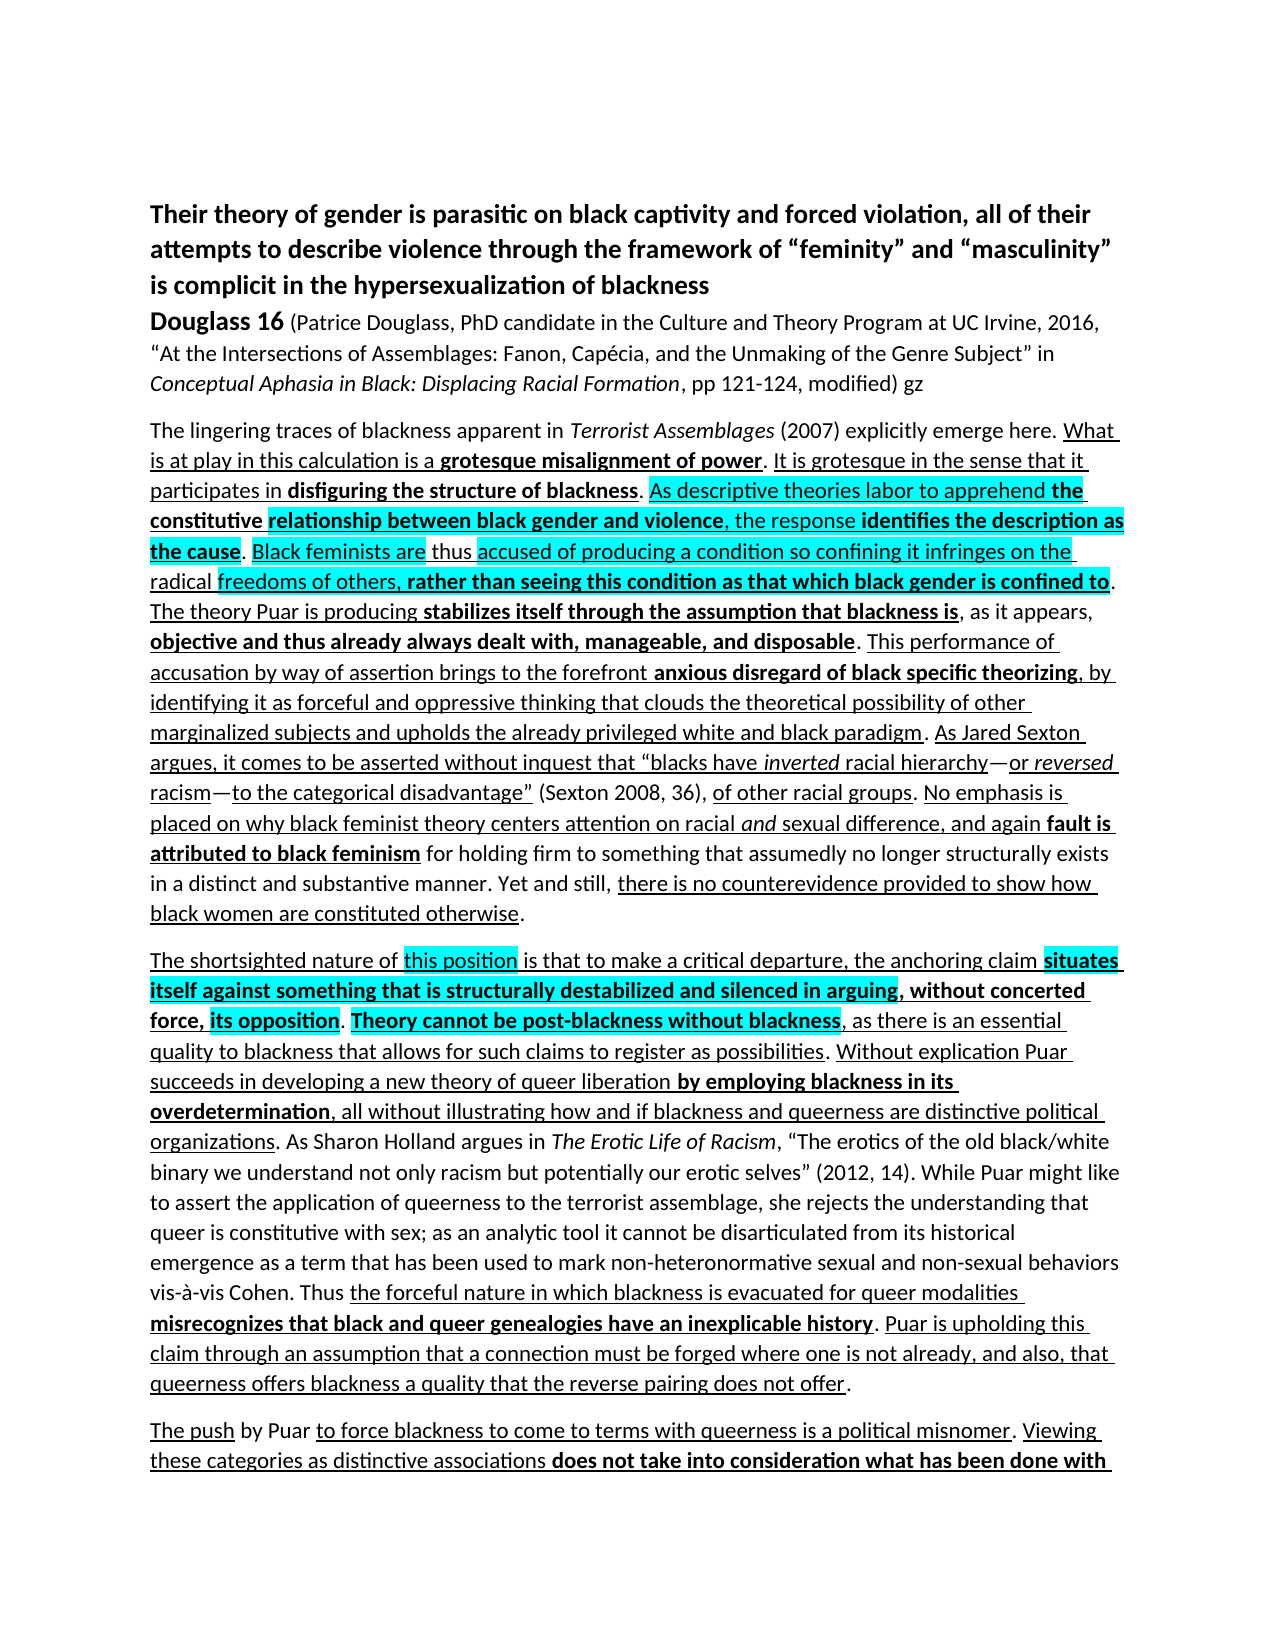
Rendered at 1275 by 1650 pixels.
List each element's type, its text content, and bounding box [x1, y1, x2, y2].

text The shortsighted nature of this position is that to make a critical departure, the anchoring claim situates itself against something that is structurally destabilized and silenced in arguing, without concerted force, its opposition. Theory cannot be post-blackness without blackness, as there is an essential quality to blackness that allows for such claims to register as possibilities. Without explication Puar succeeds in developing a new theory of queer liberation by employing blackness in its overdetermination, all without illustrating how and if blackness and queerness are distinctive political organizations. As Sharon Holland argues in The Erotic Life of Racism, “The erotics of the old black/white binary we understand not only racism but potentially our erotic selves” (2012, 14). While Puar might like to assert the application of queerness to the terrorist assemblage, she rejects the understanding that queer is constitutive with sex; as an analytic tool it cannot be disarticulated from its historical emergence as a term that has been used to mark non-heteronormative sexual and non-sexual behaviors vis-à-vis Cohen. Thus the forceful nature in which blackness is evacuated for queer modalities misrecognizes that black and queer genealogies have an inexplicable history. Puar is upholding this claim through an assumption that a connection must be forged where one is not already, and also, that queerness offers blackness a quality that the reverse pairing does not offer. [150, 946, 1125, 1397]
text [150, 1416, 1125, 1474]
text The lingering traces of blackness apparent in Terrorist Assemblages (2007) explicitly emerge here. What is at play in this calculation is a grotesque misalignment of power. It is grotesque in the sense that it participates in disfiguring the structure of blackness. As descriptive theories labor to apprehend the constitutive relationship between black gender and violence, the response identifies the description as the cause. Black feminists are thus accused of producing a condition so confining it infringes on the radical freedoms of others, rather than seeing this condition as that which black gender is confined to. The theory Puar is producing stabilizes itself through the assumption that blackness is, as it appears, objective and thus already always dealt with, manageable, and disposable. This performance of accusation by way of assertion brings to the forefront anxious disregard of black specific theorizing, by identifying it as forceful and oppressive thinking that clouds the theoretical possibility of other marginalized subjects and upholds the already privileged white and black paradigm. As Jared Sexton argues, it comes to be asserted without inquest that “blacks have inverted racial hierarchy—or reversed racism—to the categorical disadvantage” (Sexton 2008, 36), of other racial groups. No emphasis is placed on why black feminist theory centers attention on racial and sexual difference, and again fault is attributed to black feminism for holding firm to something that assumedly no longer structurally exists in a distinct and substantive manner. Yet and still, there is no counterevidence provided to show how black women are constituted otherwise. [150, 416, 1125, 927]
text Douglass 16 (Patrice Douglass, PhD candidate in the Culture and Theory Program at UC Irvine, 2016, “At the Intersections of Assemblages: Fanon, Capécia, and the Unmaking of the Genre Subject” in Conceptual Aphasia in Black: Displacing Racial Formation, pp 121-124, modified) gz [150, 304, 1125, 397]
subtitle Their theory of gender is parasitic on black captivity and forced violation, all of their attempts to describe violence through the framework of “feminity” and “masculinity” is complicit in the hypersexualization of blackness [150, 197, 1125, 301]
